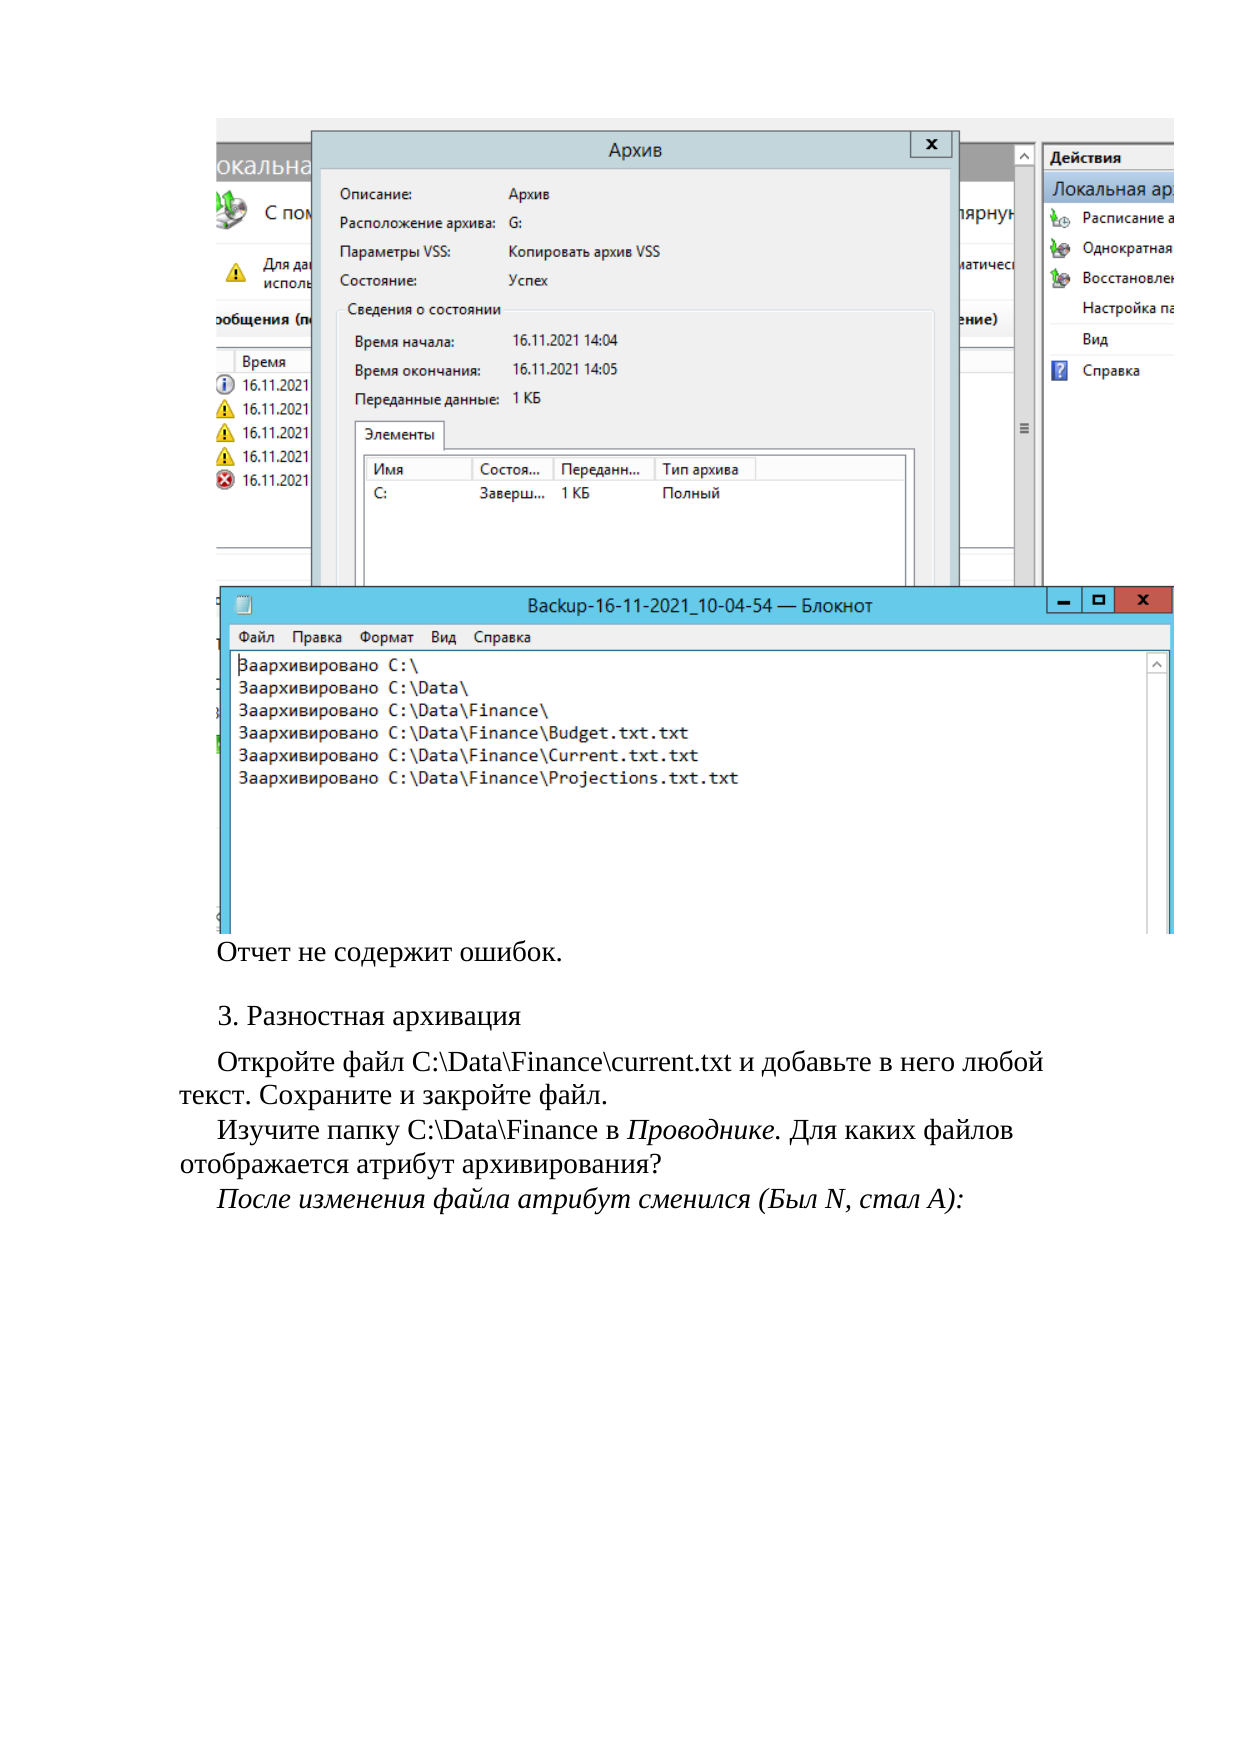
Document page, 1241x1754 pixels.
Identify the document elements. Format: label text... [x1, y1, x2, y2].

text 3. Разностная архивация [217, 998, 1152, 1032]
text После изменения файла атрибут сменился (Был N, стал А): [179, 1181, 1089, 1214]
picture [216, 118, 1174, 934]
text Отчет не содержит ошибок. [179, 934, 1152, 968]
text Откройте файл C:\Data\Finance\current.txt и добавьте в него любой текст. Сохраните и закройте файл. [179, 1044, 1088, 1111]
text Изучите папку C:\Data\Finance в Проводнике. Для каких файлов отображается атрибут архивирования? [179, 1112, 1089, 1179]
